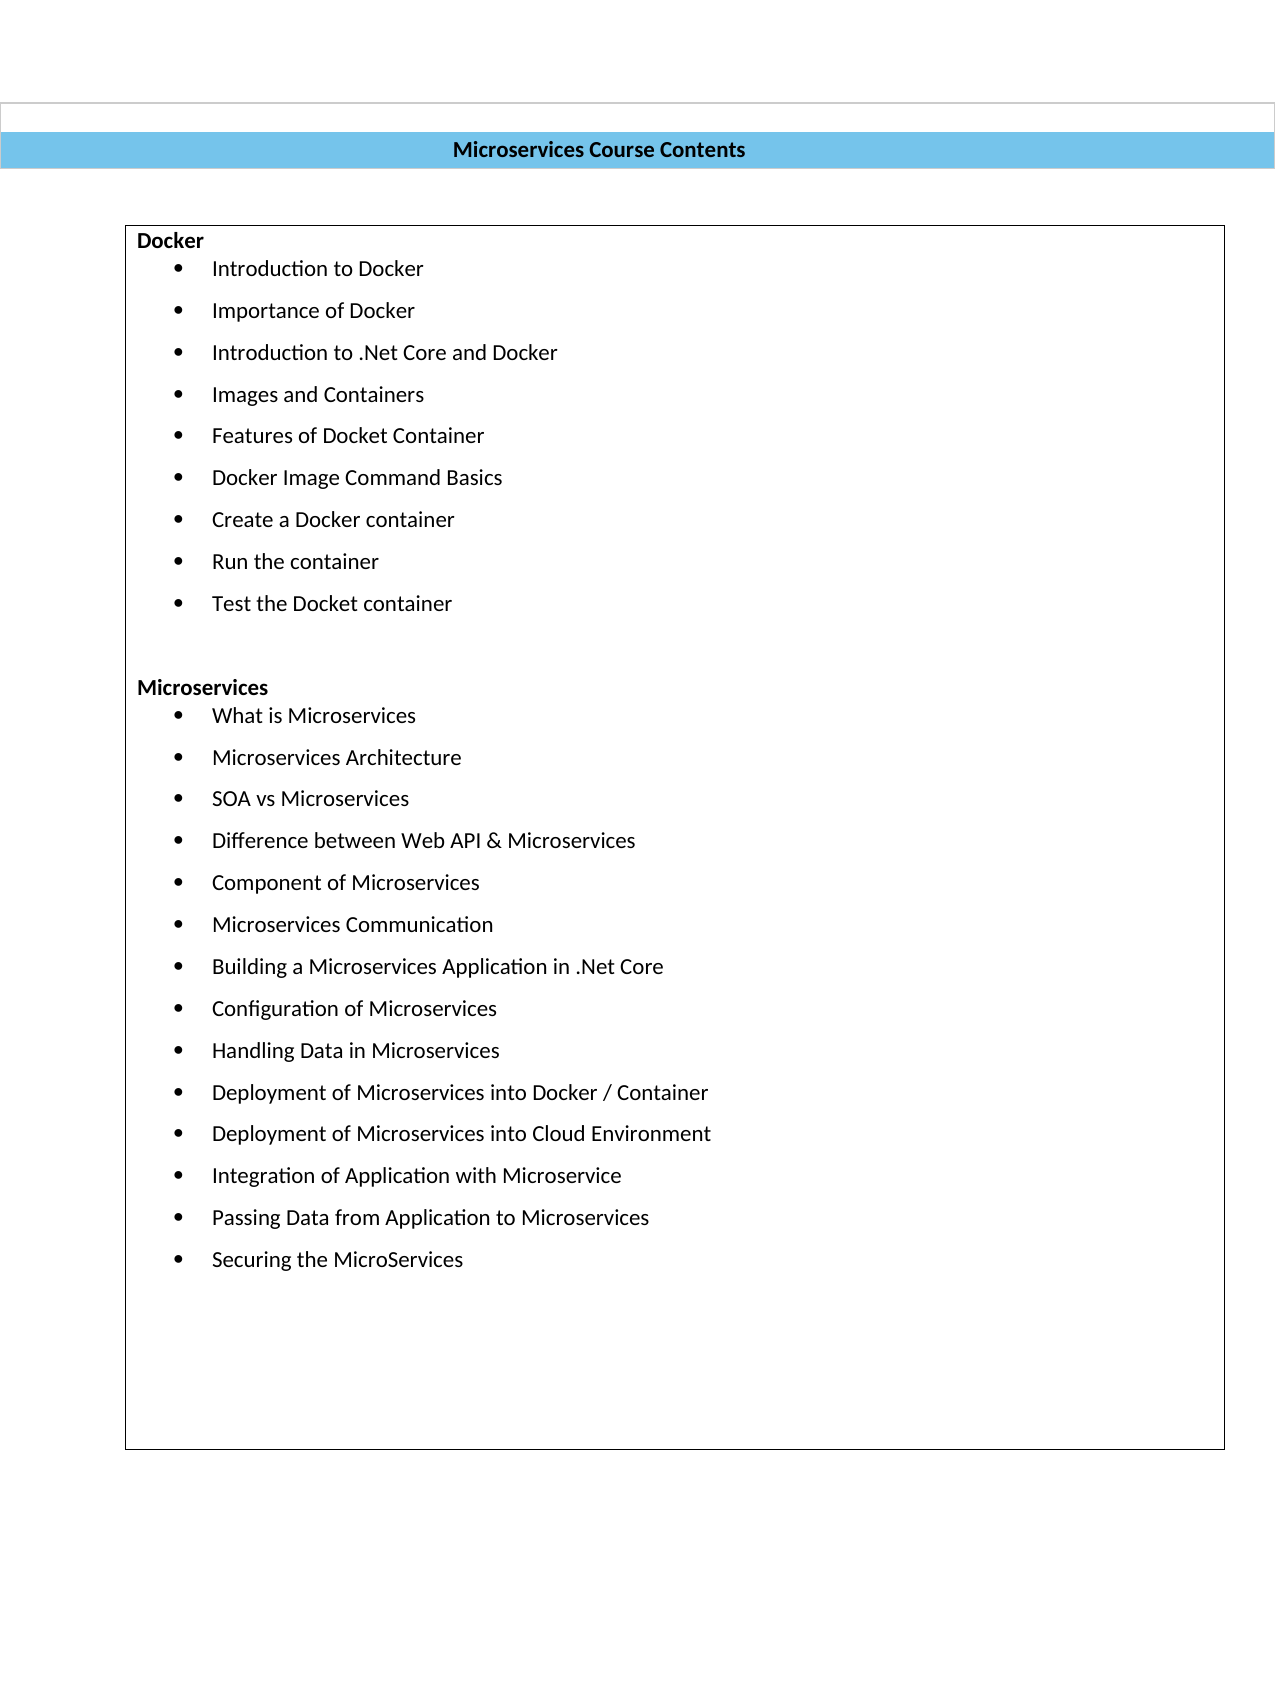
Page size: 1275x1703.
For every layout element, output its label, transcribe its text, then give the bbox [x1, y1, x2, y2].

table_header Docker Introduction to Docker Importance of Docker Introduction to .Net Core and Docker Images and Containers Features of Docket Container Docker Image Command Basics Create a Docker container Run the container Test the Docket container Microservices What is Microservices Microservices Architecture SOA vs Microservices Difference between Web API & Microservices Component of Microservices Microservices Communication Building a Microservices Application in .Net Core Configuration of Microservices Handling Data in Microservices Deployment of Microservices into Docker / Container Deployment of Microservices into Cloud Environment Integration of Application with Microservice Passing Data from Application to Microservices Securing the MicroServices [126, 226, 1224, 1448]
table_cell Microservices Course Contents [1, 132, 1274, 168]
table_header [1, 104, 1274, 132]
